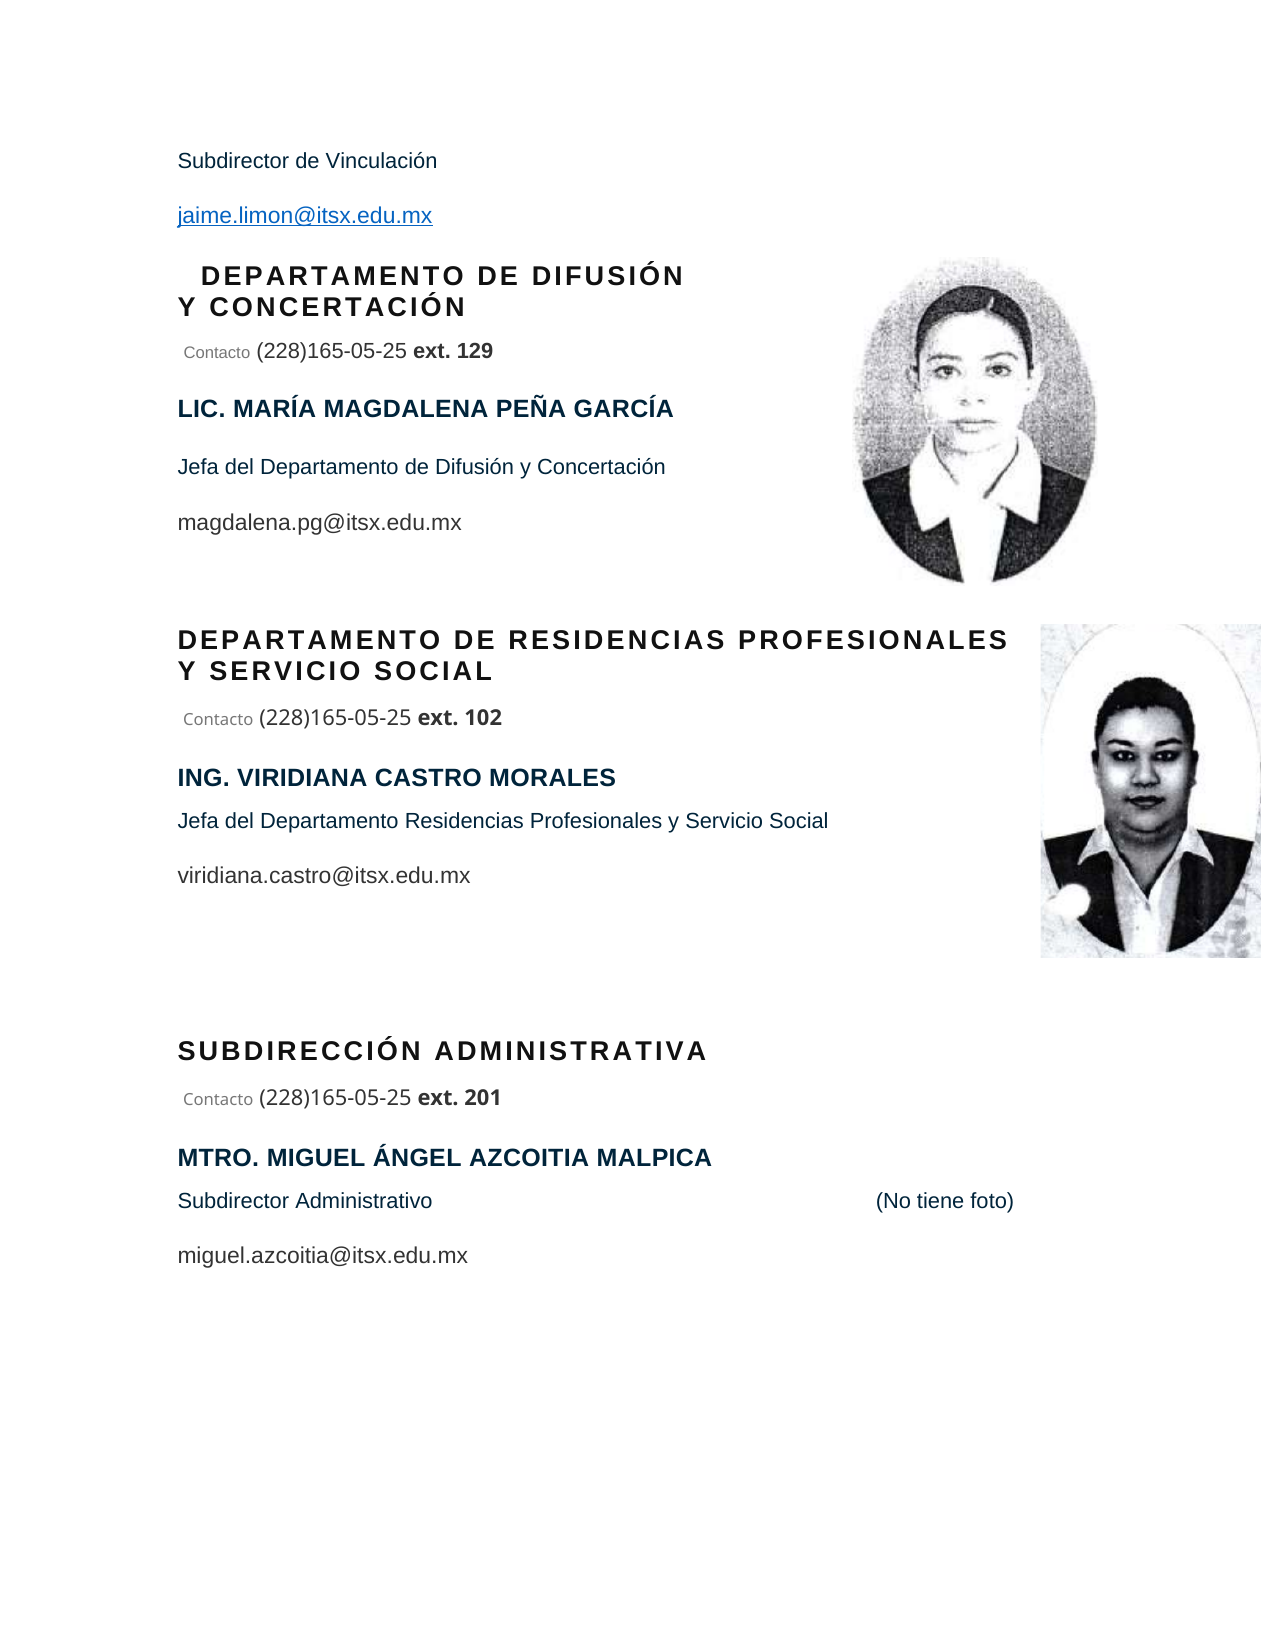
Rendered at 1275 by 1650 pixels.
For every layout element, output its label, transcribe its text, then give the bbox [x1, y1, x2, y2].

subtitle Contacto (228)165-05-25 ext. 129 [177, 338, 852, 363]
subtitle Subdirector Administrativo (No tiene foto) [177, 1188, 1098, 1213]
subtitle DEPARTAMENTO DE DIFUSIÓN Y CONCERTACIÓN [177, 259, 852, 322]
subtitle Contacto (228)165-05-25 ext. 201 [177, 1082, 1098, 1112]
subtitle DEPARTAMENTO DE RESIDENCIAS PROFESIONALES Y SERVICIO SOCIAL [177, 624, 1040, 687]
subtitle MTRO. MIGUEL ÁNGEL AZCOITIA MALPICA [177, 1143, 1098, 1172]
picture [852, 257, 1098, 586]
subtitle Contacto (228)165-05-25 ext. 102 [177, 702, 1040, 732]
subtitle Jefa del Departamento de Difusión y Concertación [177, 454, 852, 479]
picture [1040, 624, 1261, 958]
text jaime.limon@itsx.edu.mx [177, 202, 1098, 228]
text magdalena.pg@itsx.edu.mx [177, 508, 852, 535]
text viridiana.castro@itsx.edu.mx [177, 862, 1040, 888]
subtitle Subdirector de Vinculación [177, 148, 1098, 173]
text miguel.azcoitia@itsx.edu.mx [177, 1242, 1098, 1268]
subtitle SUBDIRECCIÓN ADMINISTRATIVA [177, 1035, 1098, 1067]
subtitle Jefa del Departamento Residencias Profesionales y Servicio Social [177, 808, 1040, 833]
subtitle LIC. MARÍA MAGDALENA PEÑA GARCÍA [177, 394, 852, 423]
subtitle ING. VIRIDIANA CASTRO MORALES [177, 763, 1040, 792]
